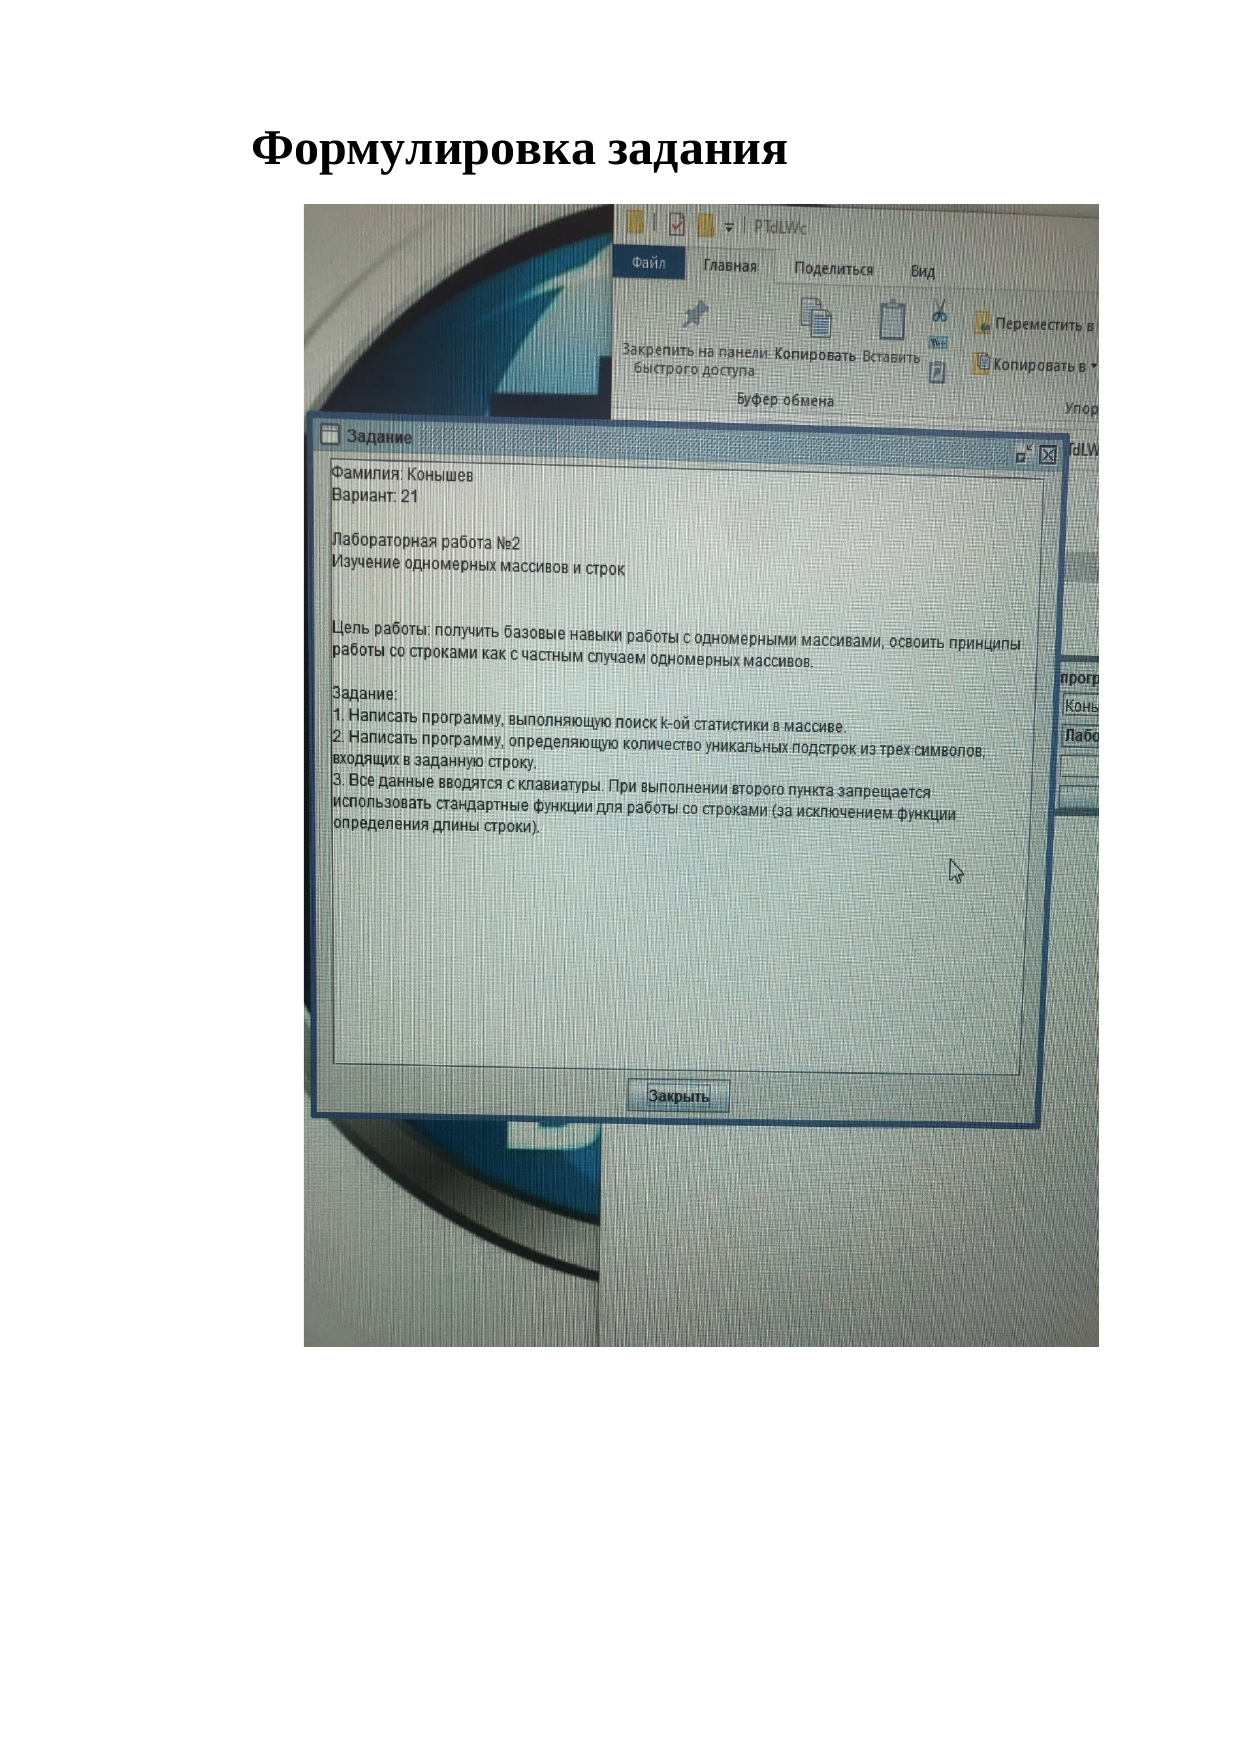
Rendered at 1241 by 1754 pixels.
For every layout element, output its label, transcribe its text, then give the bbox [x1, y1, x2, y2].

text Формулировка задания [177, 118, 1152, 176]
picture [303, 204, 1099, 1347]
